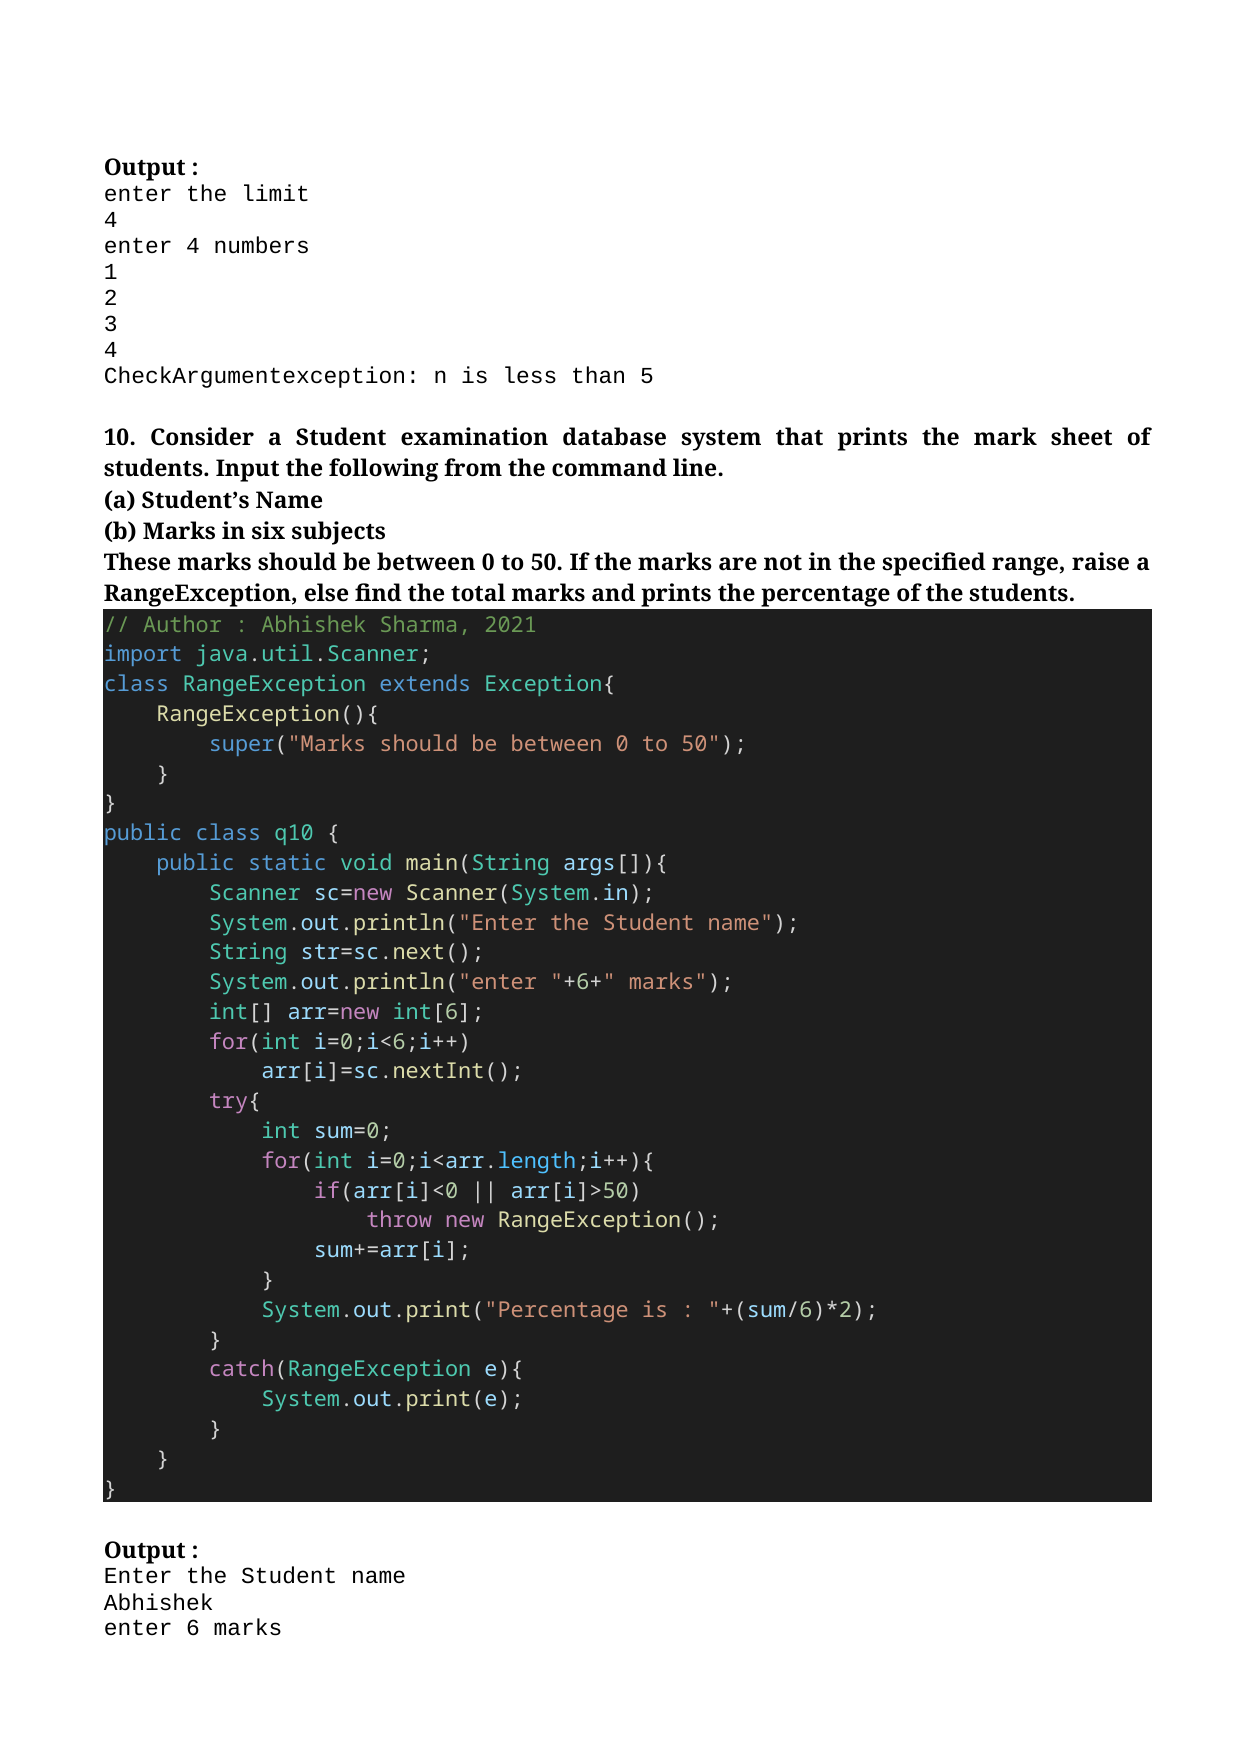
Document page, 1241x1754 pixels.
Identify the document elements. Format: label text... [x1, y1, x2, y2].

text } [103, 1264, 1152, 1294]
text (a) Student’s Name [103, 484, 1152, 515]
text throw new RangeException(); [103, 1204, 1152, 1234]
text enter the limit [103, 182, 1152, 208]
text 4 [103, 338, 1152, 364]
text System.out.println("enter "+6+" marks"); [103, 966, 1152, 996]
text import java.util.Scanner; [103, 638, 1152, 668]
text RangeException(){ [103, 698, 1152, 728]
text 4 [103, 208, 1152, 234]
text int[] arr=new int[6]; [103, 996, 1152, 1026]
text try{ [103, 1085, 1152, 1115]
text CheckArgumentexception: n is less than 5 [103, 364, 1152, 390]
text enter 6 marks [103, 1617, 1152, 1643]
text 10. Consider a Student examination database system that prints the mark sheet of students. Input the following from the command line. [103, 421, 1152, 484]
text sum+=arr[i]; [103, 1234, 1152, 1264]
text } [103, 1413, 1152, 1443]
text Scanner sc=new Scanner(System.in); [103, 877, 1152, 907]
text String str=sc.next(); [103, 936, 1152, 966]
text enter 4 numbers [103, 234, 1152, 260]
text 2 [103, 286, 1152, 312]
text for(int i=0;i<6;i++) [103, 1026, 1152, 1056]
text // Author : Abhishek Sharma, 2021 [103, 609, 1152, 638]
text public class q10 { [103, 817, 1152, 847]
text } [103, 1443, 1152, 1473]
text } [103, 787, 1152, 817]
text Output : [103, 151, 1152, 182]
text arr[i]=sc.nextInt(); [103, 1056, 1152, 1085]
text int sum=0; [103, 1115, 1152, 1145]
text class RangeException extends Exception{ [103, 668, 1152, 698]
text } [103, 758, 1152, 787]
text System.out.print("Percentage is : "+(sum/6)*2); [103, 1294, 1152, 1324]
text if(arr[i]<0 || arr[i]>50) [103, 1175, 1152, 1204]
text Enter the Student name [103, 1565, 1152, 1591]
text 1 [103, 260, 1152, 286]
text Output : [103, 1534, 1152, 1565]
text } [103, 1473, 1152, 1502]
text catch(RangeException e){ [103, 1353, 1152, 1383]
text System.out.print(e); [103, 1383, 1152, 1413]
text Abhishek [103, 1591, 1152, 1617]
text } [103, 1324, 1152, 1353]
text public static void main(String args[]){ [103, 847, 1152, 877]
text System.out.println("Enter the Student name"); [103, 907, 1152, 936]
text (b) Marks in six subjects [103, 515, 1152, 546]
text These marks should be between 0 to 50. If the marks are not in the specified range, raise a RangeException, else find the total marks and prints the percentage of the students. [103, 546, 1152, 609]
text 3 [103, 312, 1152, 338]
text super("Marks should be between 0 to 50"); [103, 728, 1152, 758]
text for(int i=0;i<arr.length;i++){ [103, 1145, 1152, 1175]
